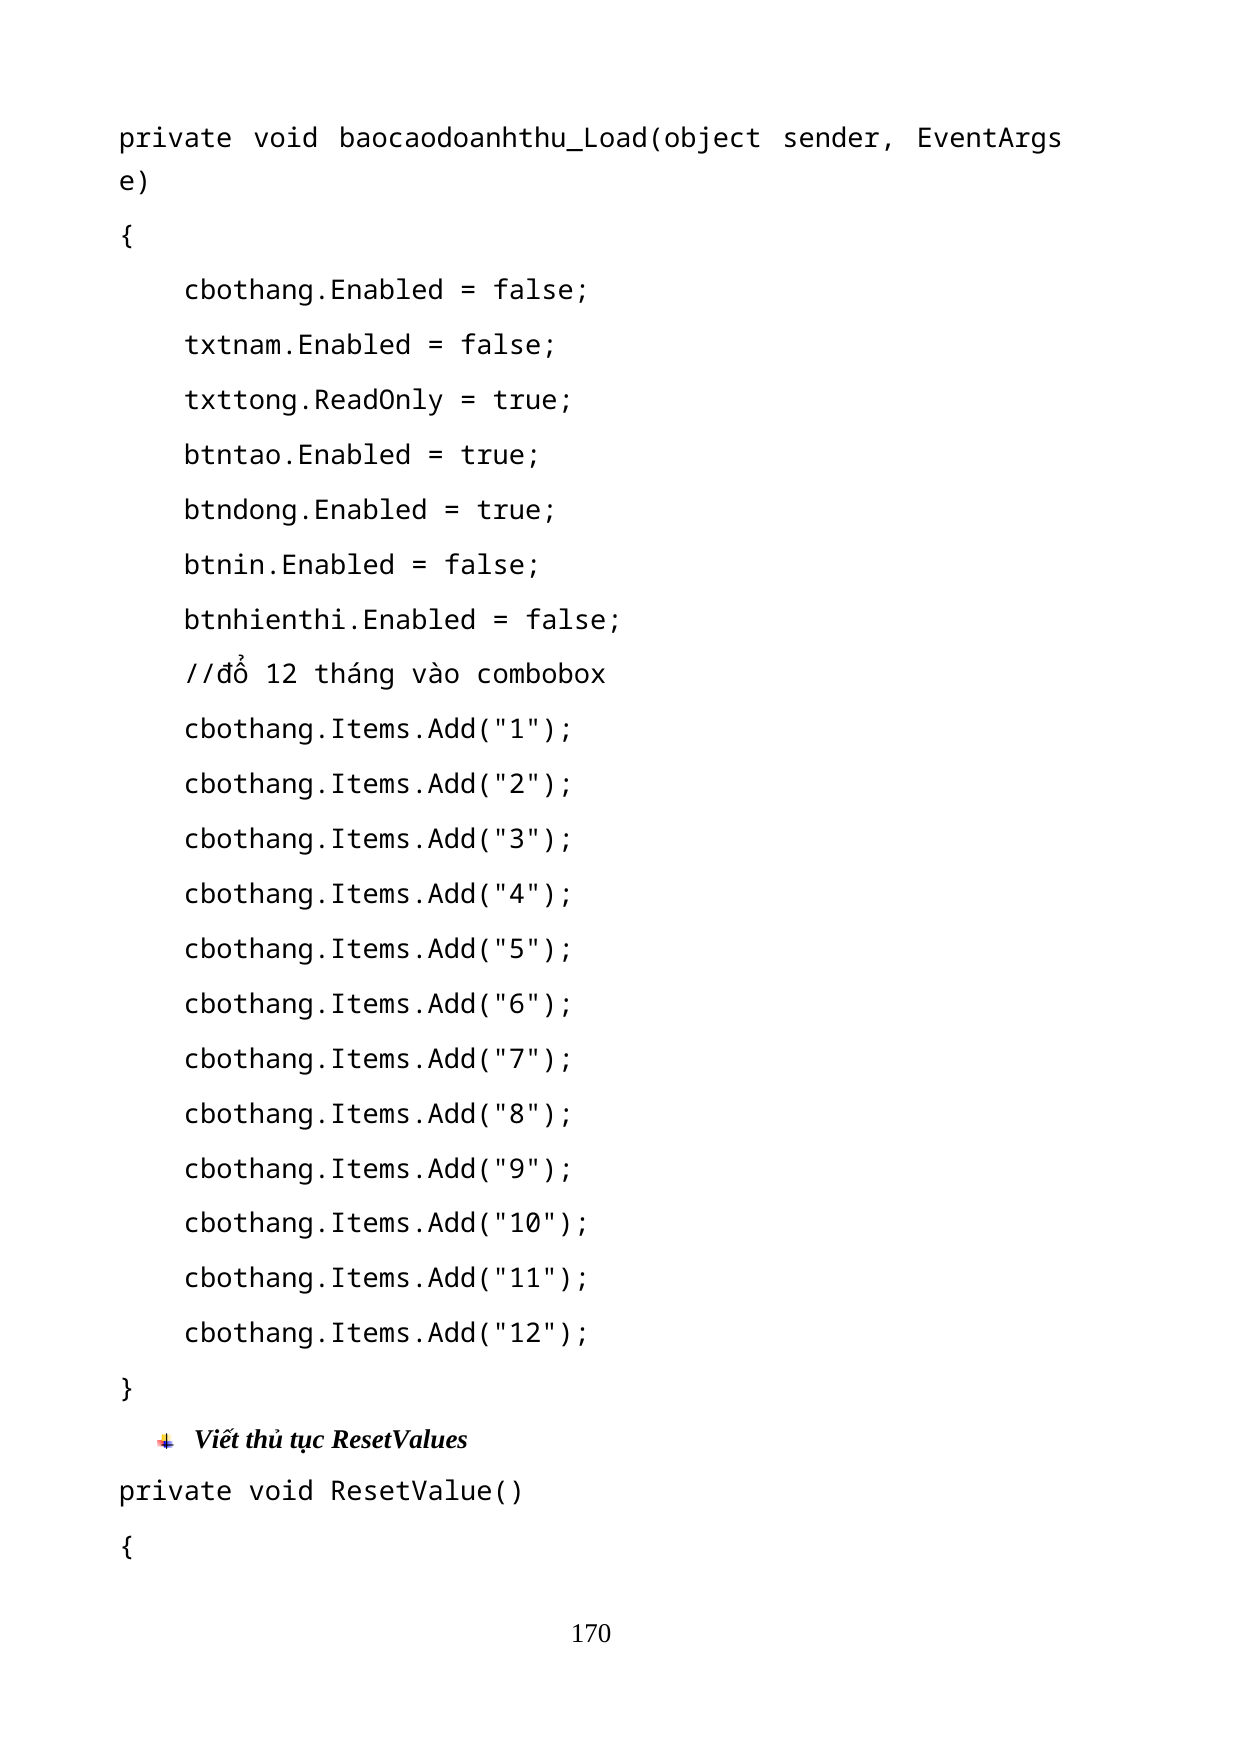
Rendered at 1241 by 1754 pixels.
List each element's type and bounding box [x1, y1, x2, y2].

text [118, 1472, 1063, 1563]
picture [157, 1432, 174, 1449]
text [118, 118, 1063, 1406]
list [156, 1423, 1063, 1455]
